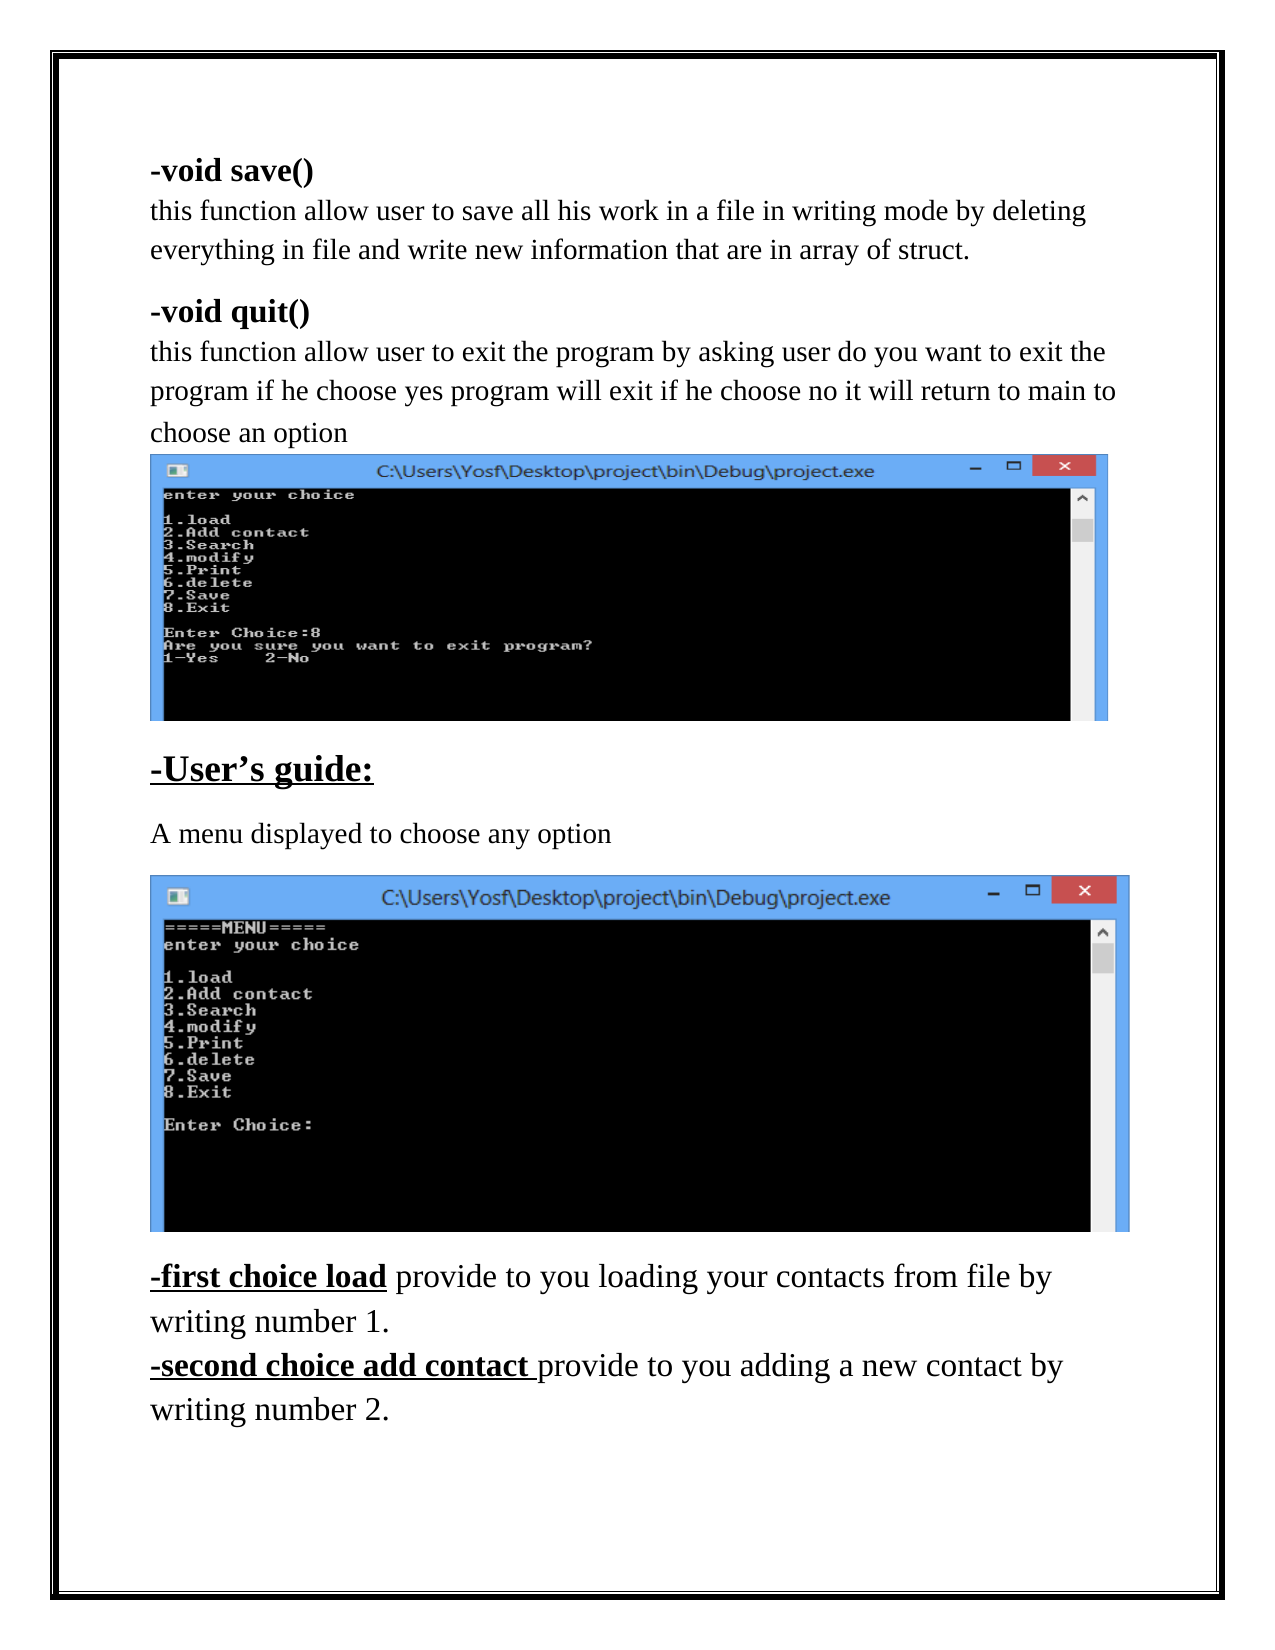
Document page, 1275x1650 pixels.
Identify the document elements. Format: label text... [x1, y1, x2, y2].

picture [150, 454, 1109, 721]
text -void save() this function allow user to save all his work in a file in writing mode by deleting everything in file and write new information that are in array of struct. [150, 150, 1125, 265]
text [150, 1257, 1125, 1427]
text -User’s guide: [150, 746, 1125, 789]
text A menu displayed to choose any option [150, 816, 1125, 850]
picture [150, 875, 1130, 1232]
